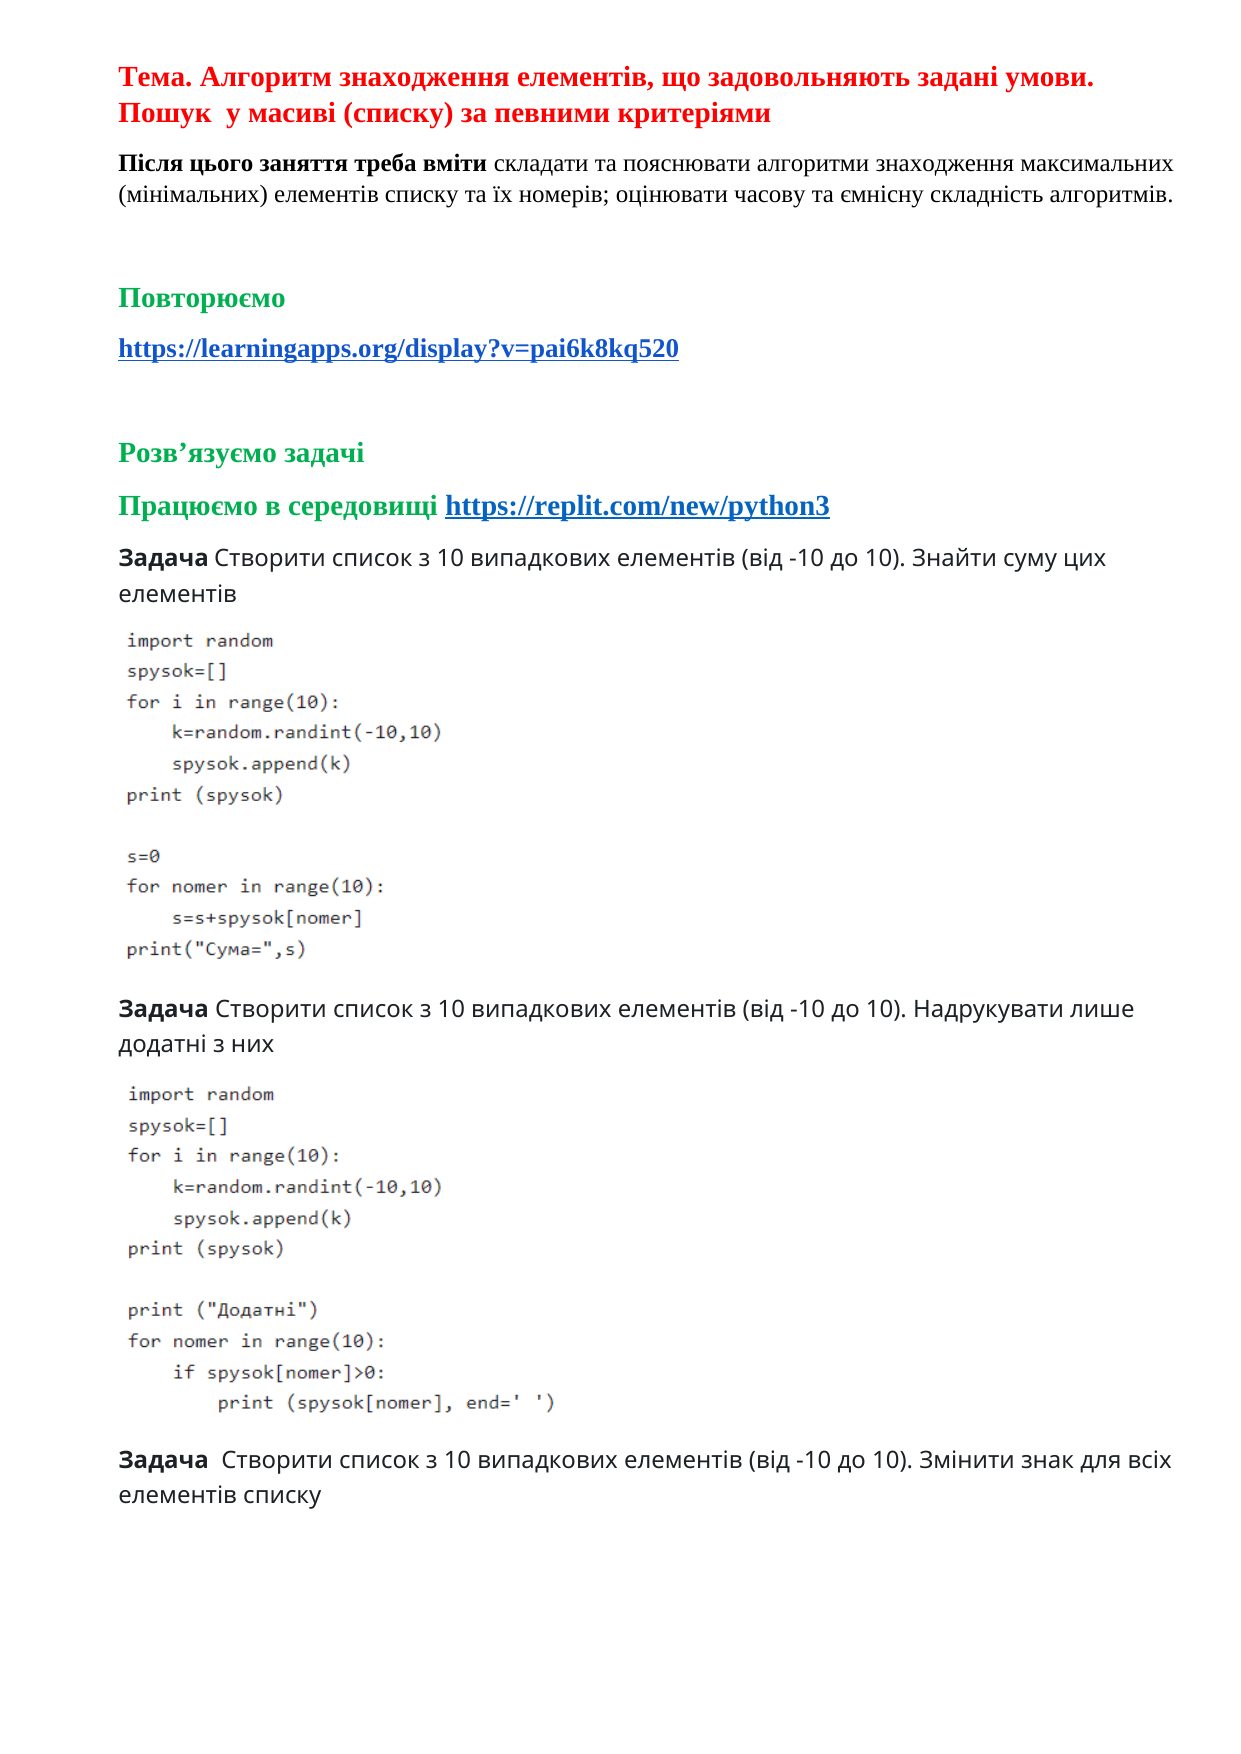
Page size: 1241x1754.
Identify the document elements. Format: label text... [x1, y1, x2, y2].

picture [118, 628, 459, 974]
picture [118, 1079, 567, 1425]
text Задача Створити список з 10 випадкових елементів (від -10 до 10). Знайти суму цих елементів [118, 541, 1181, 609]
text Тема. Алгоритм знаходження елементів, що задовольняють задані умови. Пошук у масиві (списку) за певними критеріями [118, 59, 1181, 129]
text Повторюємо [118, 280, 1181, 313]
text https://learningapps.org/display?v=pai6k8kq520 [118, 332, 1181, 364]
text Задача Створити список з 10 випадкових елементів (від -10 до 10). Змінити знак для всіх елементів списку [118, 1443, 1181, 1511]
text Задача Створити список з 10 випадкових елементів (від -10 до 10). Надрукувати лише додатні з них [118, 992, 1181, 1060]
text Працюємо в середовищі https://replit.com/new/python3 [118, 488, 1181, 522]
text Розв’язуємо задачі [118, 436, 1181, 469]
text Після цього заняття треба вміти складати та пояснювати алгоритми знаходження максимальних (мінімальних) елементів списку та їх номерів; оцінювати часову та ємнісну складність алгоритмів. [118, 148, 1181, 208]
